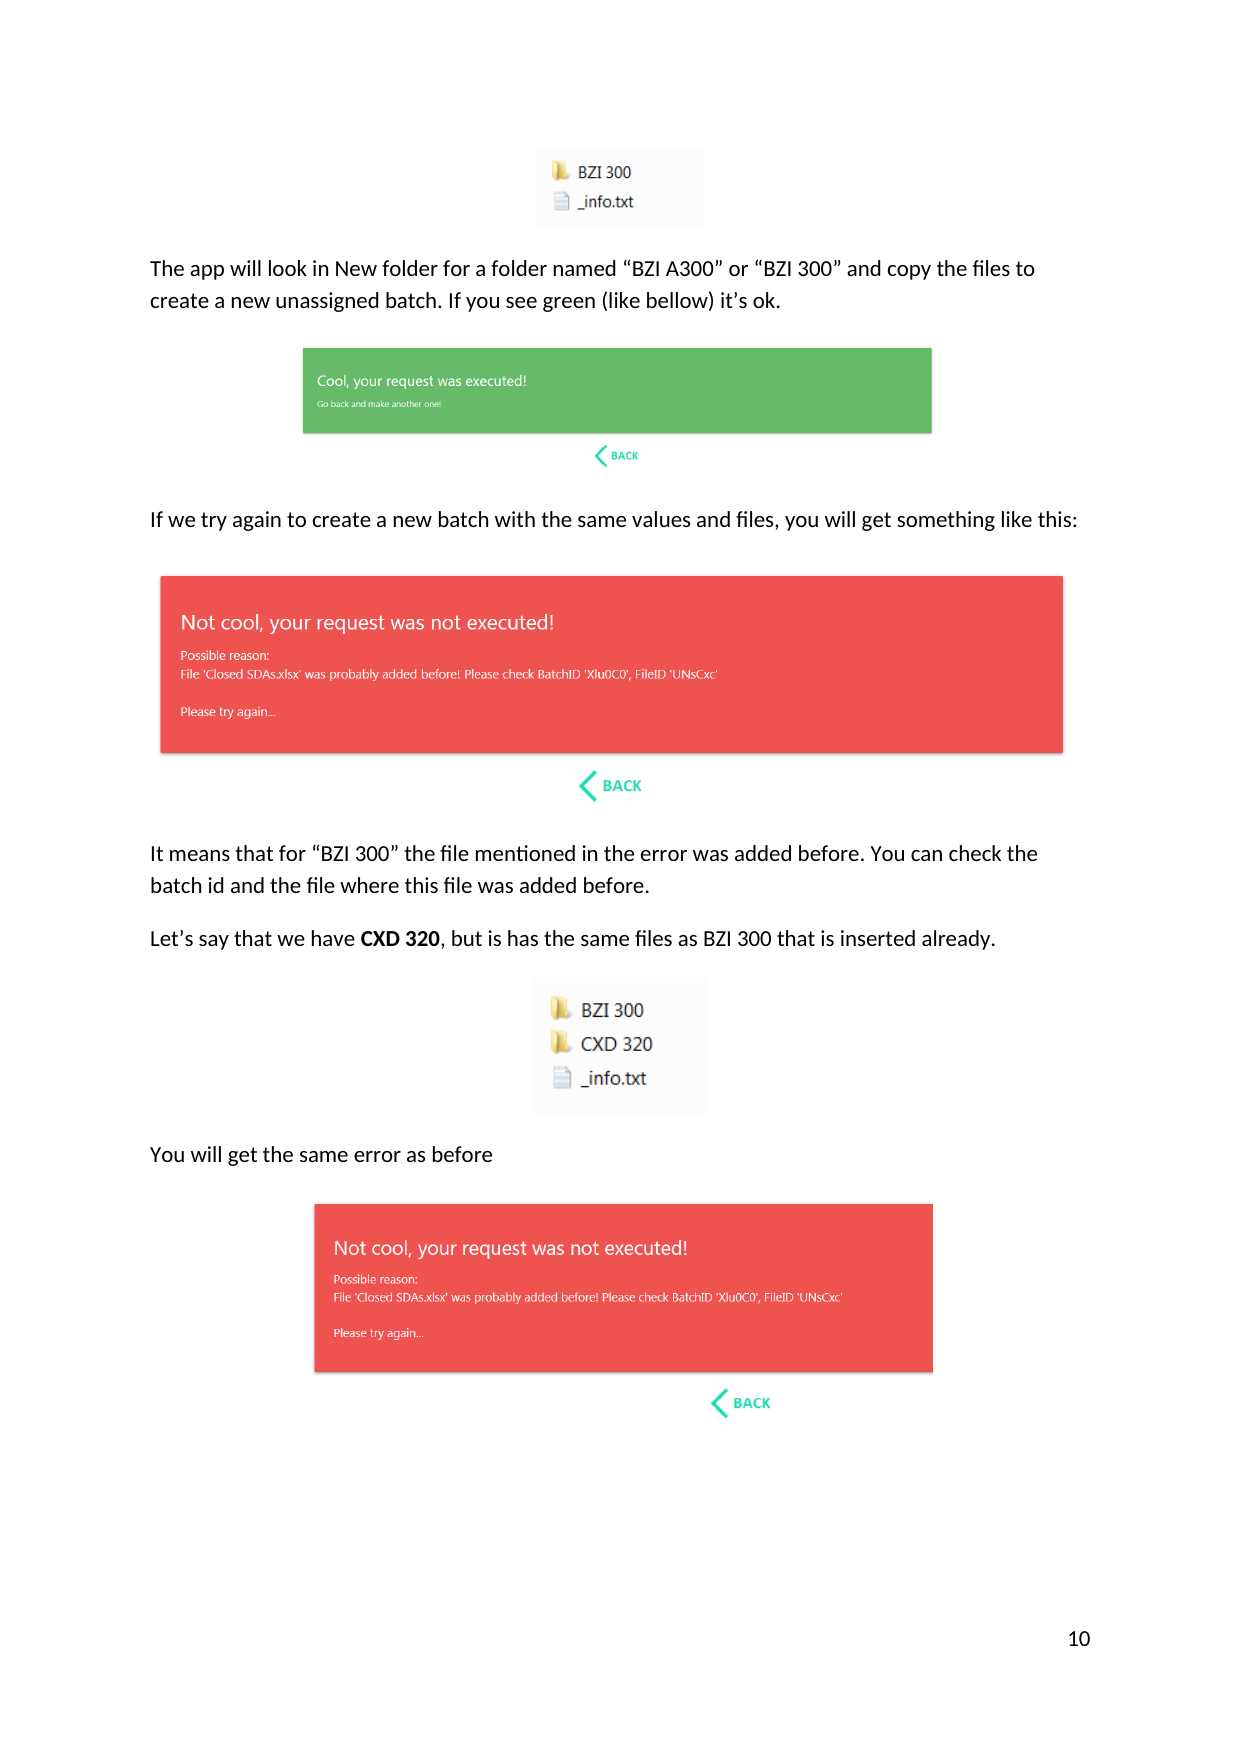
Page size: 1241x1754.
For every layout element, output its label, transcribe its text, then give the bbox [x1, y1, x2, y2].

picture [295, 338, 945, 481]
picture [536, 150, 704, 229]
picture [150, 558, 1091, 814]
picture [307, 1192, 933, 1444]
text You will get the same error as before [150, 1140, 1090, 1168]
picture [532, 977, 708, 1115]
text If we try again to create a new batch with the same values and files, you will get something like this: [150, 505, 1090, 533]
text The app will look in New folder for a folder named “BZI A300” or “BZI 300” and copy the files to create a new unassigned batch. If you see green (like bellow) it’s ok. [150, 254, 1090, 314]
text It means that for “BZI 300” the file mentioned in the error was added before. You can check the batch id and the file where this file was added before. [150, 839, 1090, 899]
text Let’s say that we have CXD 320, but is has the same files as BZI 300 that is inserted already. [150, 924, 1090, 952]
